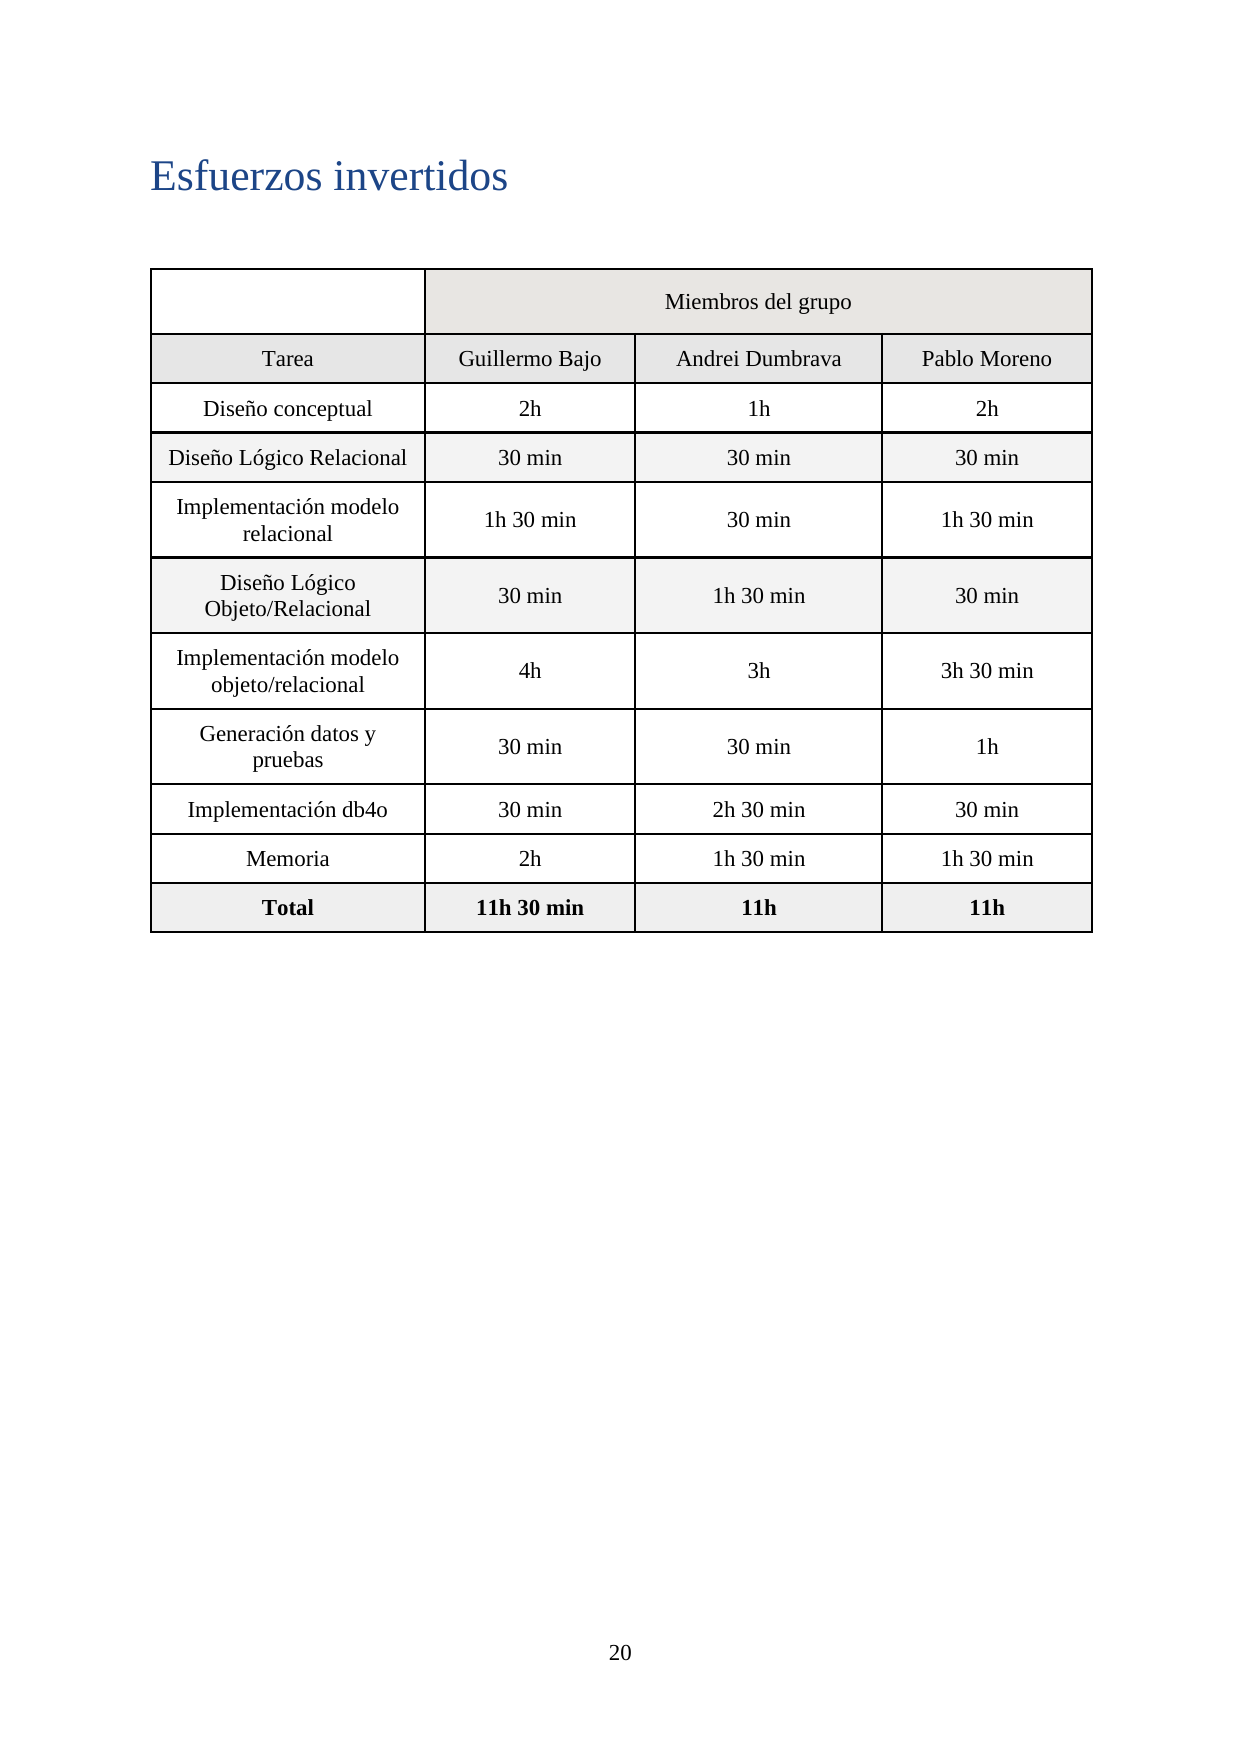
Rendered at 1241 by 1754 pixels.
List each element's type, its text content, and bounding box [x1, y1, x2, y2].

table_cell 1h 30 min [883, 483, 1091, 556]
table_cell Implementación modelo objeto/relacional [152, 634, 424, 708]
table_cell 11h [636, 884, 881, 931]
table_cell 30 min [426, 434, 634, 481]
table_cell 30 min [636, 483, 881, 556]
table_cell Implementación modelo relacional [152, 483, 424, 556]
table_cell 1h 30 min [636, 835, 881, 882]
table_cell 30 min [636, 434, 881, 481]
table_cell 1h 30 min [883, 835, 1091, 882]
table_cell 11h [883, 884, 1091, 931]
table_cell Memoria [152, 835, 424, 882]
table_cell 2h [426, 835, 634, 882]
table_cell 3h 30 min [883, 634, 1091, 708]
table_cell 4h [426, 634, 634, 708]
table_cell 1h 30 min [426, 483, 634, 556]
table_cell 30 min [883, 785, 1091, 832]
table_cell Tarea [152, 335, 424, 382]
table_cell 2h [883, 384, 1091, 431]
table_cell 3h [636, 634, 881, 708]
table_cell Diseño Lógico Relacional [152, 434, 424, 481]
text Esfuerzos invertidos [150, 150, 1090, 200]
table_cell 30 min [883, 434, 1091, 481]
table_cell Generación datos y pruebas [152, 710, 424, 783]
table_cell Total [152, 884, 424, 931]
table_cell 11h 30 min [426, 884, 634, 931]
table_cell 30 min [426, 559, 634, 632]
table_cell 30 min [426, 785, 634, 832]
table_cell 2h 30 min [636, 785, 881, 832]
table_cell Diseño Lógico Objeto/Relacional [152, 559, 424, 632]
table_cell Implementación db4o [152, 785, 424, 832]
table_cell Pablo Moreno [883, 335, 1091, 382]
table_cell 30 min [636, 710, 881, 783]
table_cell Guillermo Bajo [426, 335, 634, 382]
table_cell Diseño conceptual [152, 384, 424, 431]
table_cell 1h [883, 710, 1091, 783]
table_cell 2h [426, 384, 634, 431]
table_cell 30 min [426, 710, 634, 783]
table_header Miembros del grupo [426, 270, 1091, 333]
table_cell 1h [636, 384, 881, 431]
table_cell 30 min [883, 559, 1091, 632]
table_cell Andrei Dumbrava [636, 335, 881, 382]
table_cell 1h 30 min [636, 559, 881, 632]
table_header [152, 270, 424, 333]
